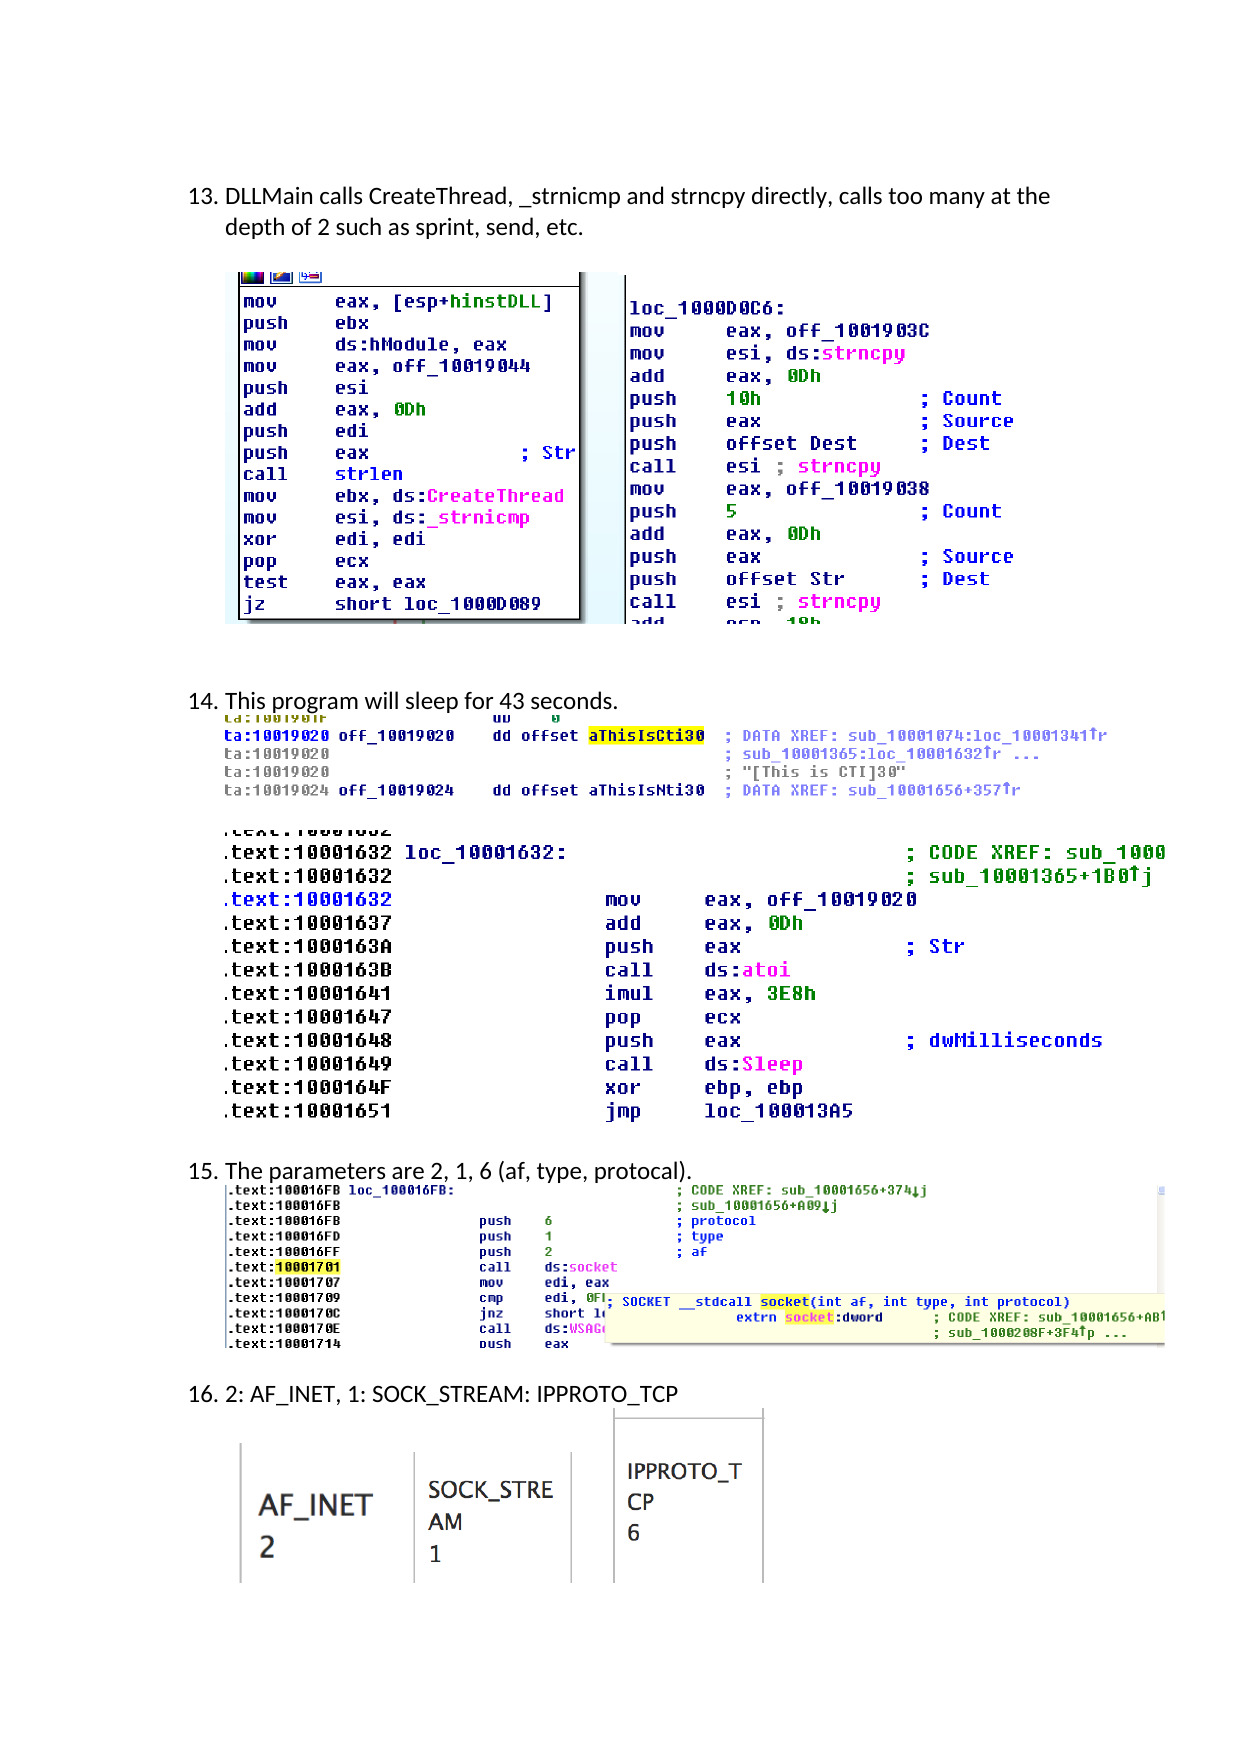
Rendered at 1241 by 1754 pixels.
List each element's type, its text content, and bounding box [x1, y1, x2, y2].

picture [225, 272, 1044, 624]
picture [225, 1185, 1165, 1348]
list DLLMain calls CreateThread, _strnicmp and strncpy directly, calls too many at the depth of 2 such as sprint, send, etc. [187, 181, 1090, 242]
picture [225, 830, 1165, 1125]
picture [225, 1408, 765, 1583]
list The parameters are 2, 1, 6 (af, type, protocal). [187, 1155, 1090, 1185]
picture [225, 715, 1165, 800]
list 2: AF_INET, 1: SOCK_STREAM: IPPROTO_TCP [187, 1378, 1090, 1408]
list This program will sleep for 43 seconds. [187, 685, 1090, 715]
